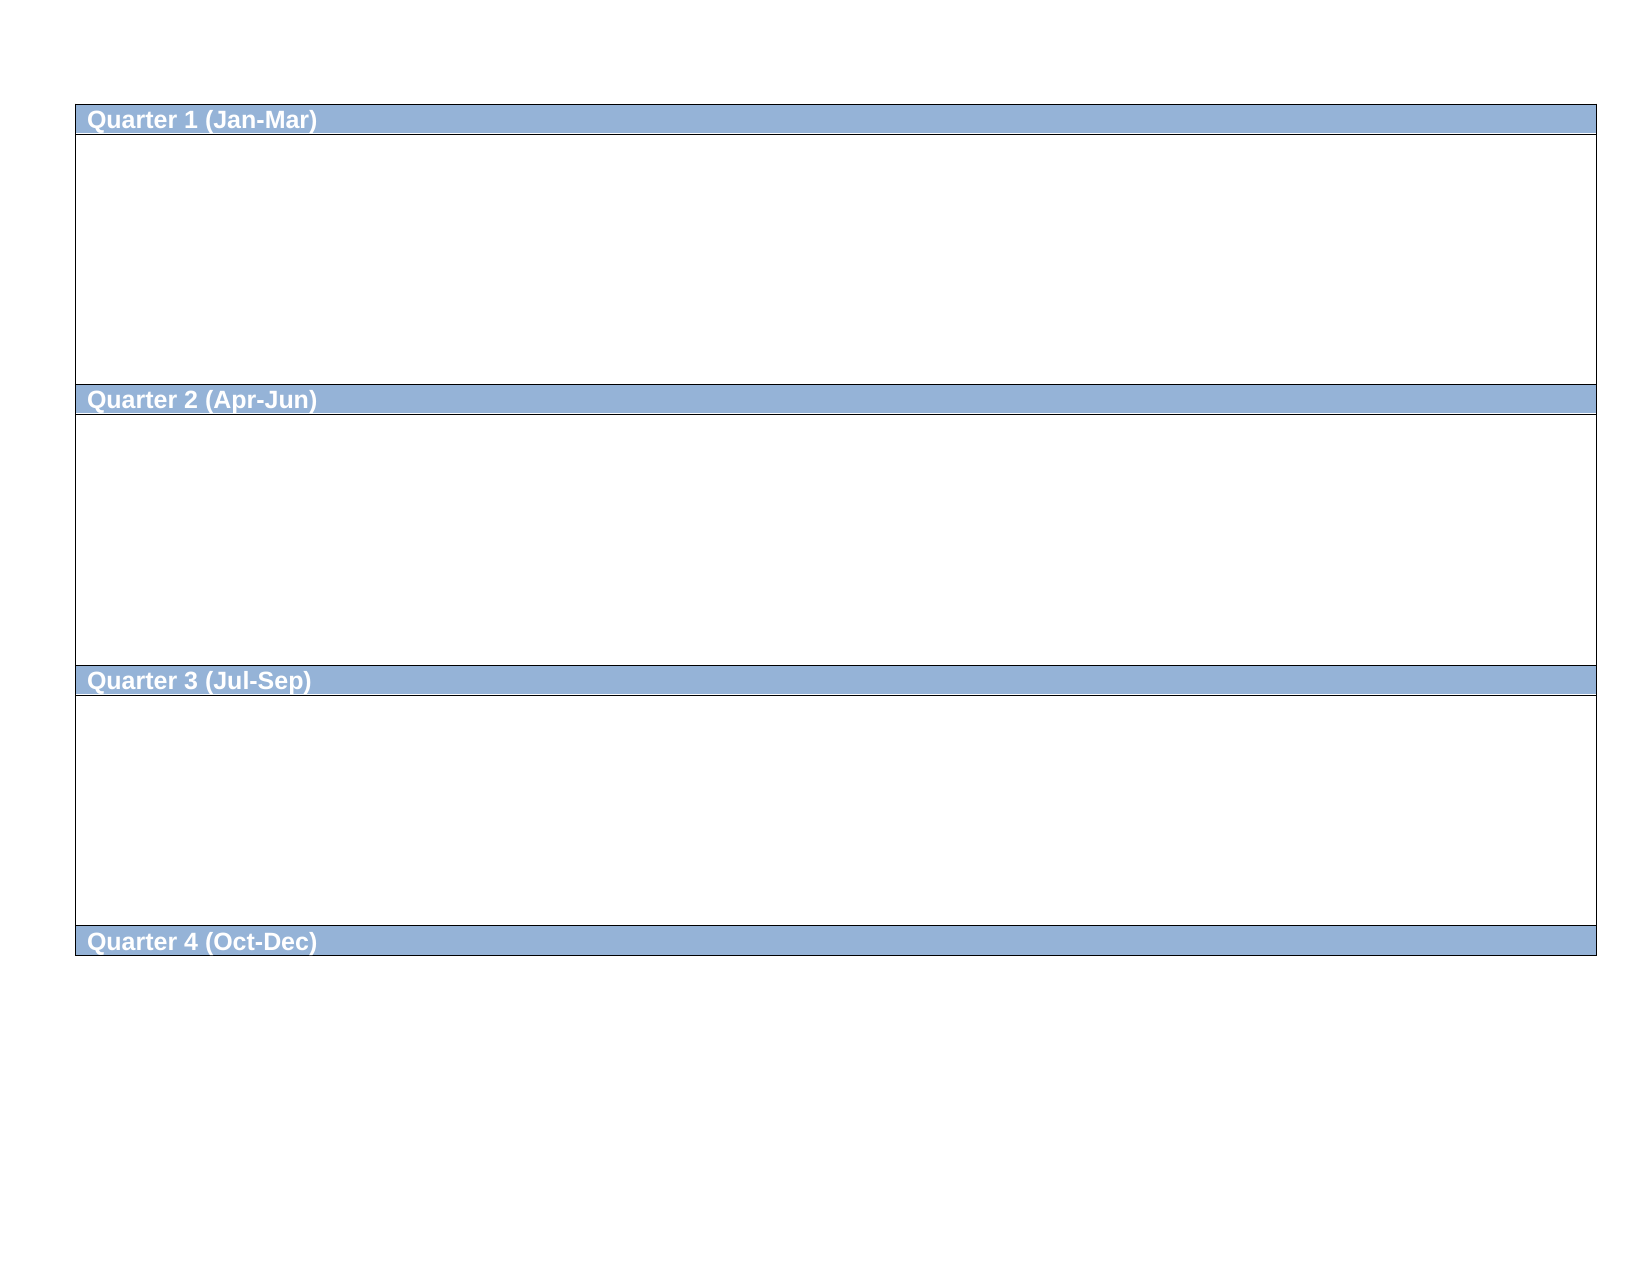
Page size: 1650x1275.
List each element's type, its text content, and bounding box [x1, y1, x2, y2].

table_cell [76, 415, 1596, 665]
table_cell [76, 135, 1596, 384]
table_cell Quarter 4 (Oct-Dec) [76, 926, 1596, 955]
table_cell Quarter 3 (Jul-Sep) [76, 666, 1596, 694]
table_cell Quarter 2 (Apr-Jun) [76, 385, 1596, 413]
table_cell [76, 696, 1596, 925]
table_header Quarter 1 (Jan-Mar) [76, 105, 1596, 133]
